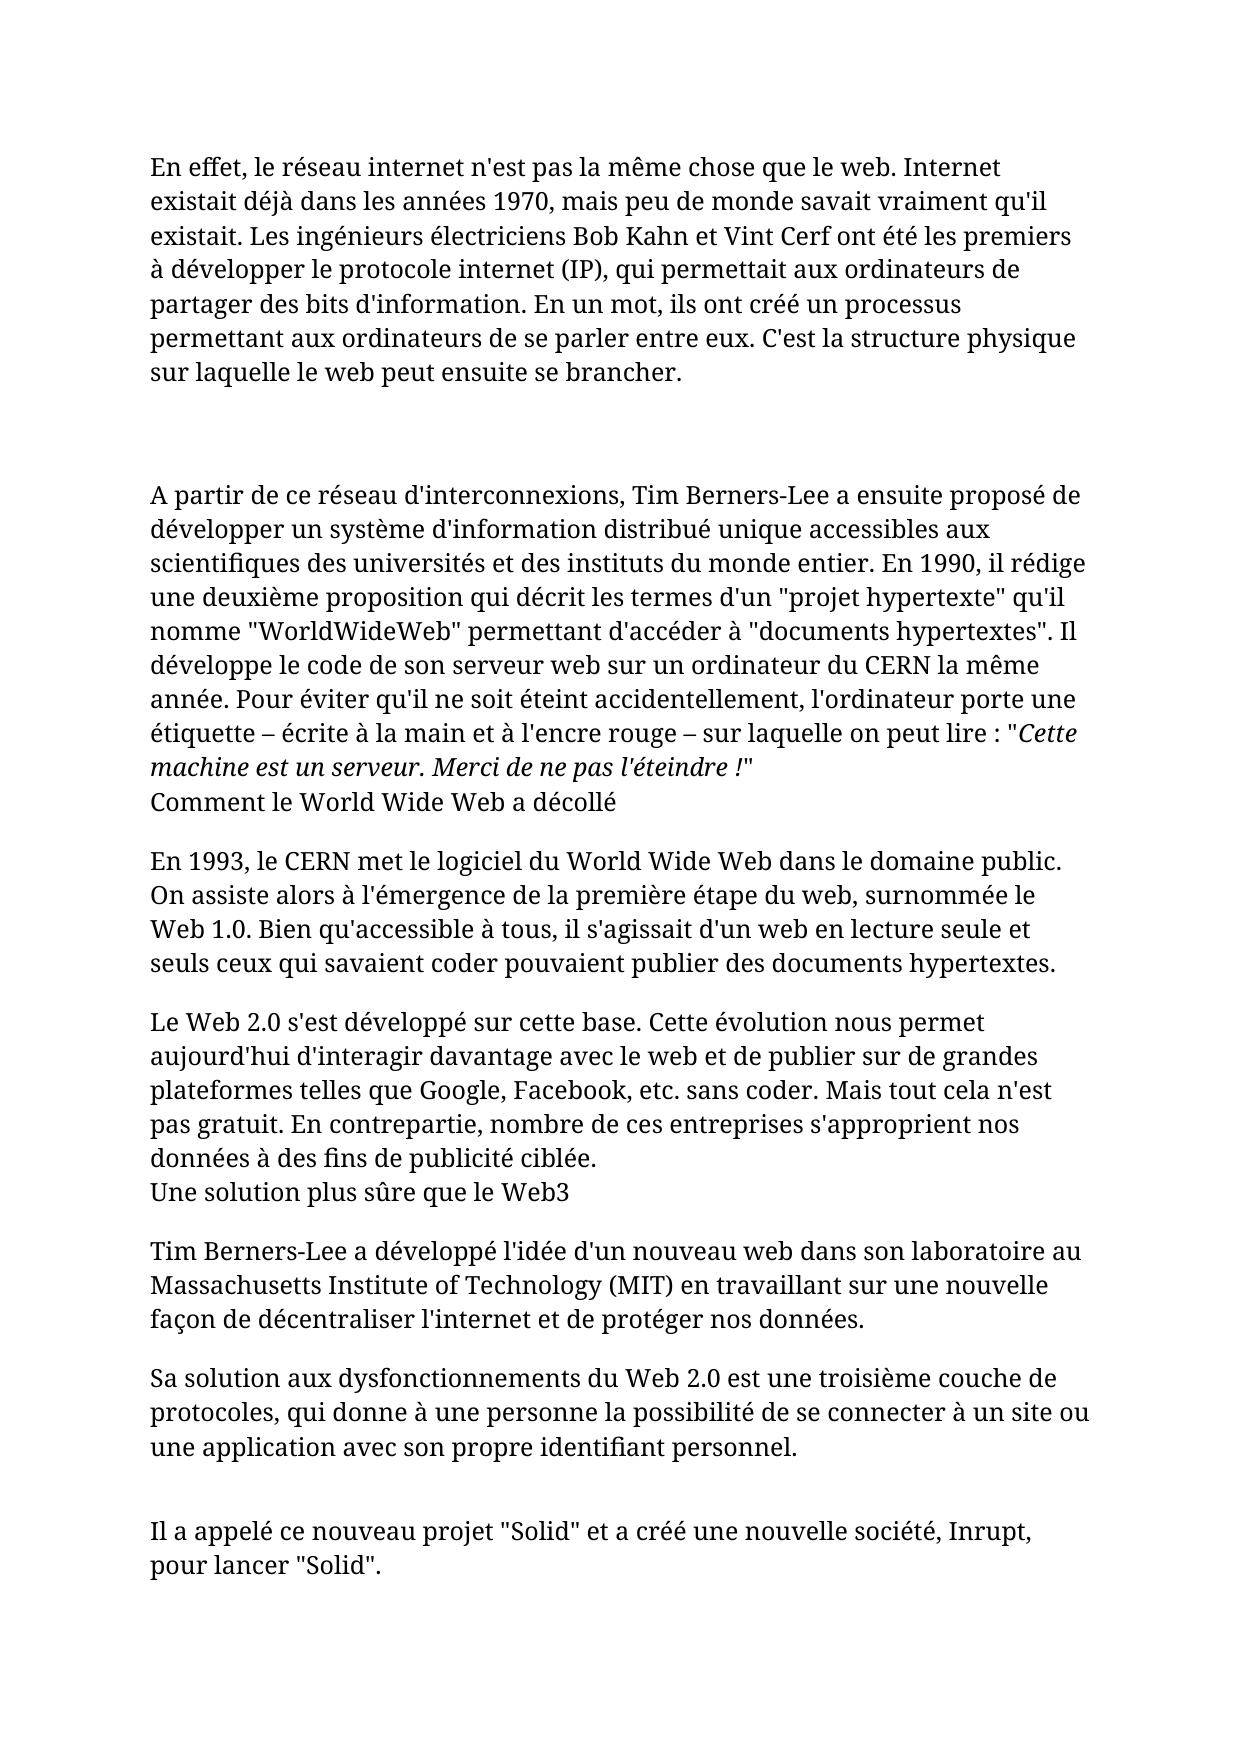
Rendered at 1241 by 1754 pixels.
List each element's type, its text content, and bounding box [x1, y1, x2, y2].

text En effet, le réseau internet n'est pas la même chose que le web. Internet existait déjà dans les années 1970, mais peu de monde savait vraiment qu'il existait. Les ingénieurs électriciens Bob Kahn et Vint Cerf ont été les premiers à développer le protocole internet (IP), qui permettait aux ordinateurs de partager des bits d'information. En un mot, ils ont créé un processus permettant aux ordinateurs de se parler entre eux. C'est la structure physique sur laquelle le web peut ensuite se brancher. [150, 150, 1090, 388]
text Tim Berners-Lee a développé l'idée d'un nouveau web dans son laboratoire au Massachusetts Institute of Technology (MIT) en travaillant sur une nouvelle façon de décentraliser l'internet et de protéger nos données. [150, 1234, 1090, 1336]
text Une solution plus sûre que le Web3 [150, 1175, 1090, 1209]
text Il a appelé ce nouveau projet "Solid" et a créé une nouvelle société, Inrupt, pour lancer "Solid". [150, 1513, 1090, 1581]
text Le Web 2.0 s'est développé sur cette base. Cette évolution nous permet aujourd'hui d'interagir davantage avec le web et de publier sur de grandes plateformes telles que Google, Facebook, etc. sans coder. Mais tout cela n'est pas gratuit. En contrepartie, nombre de ces entreprises s'approprient nos données à des fins de publicité ciblée. [150, 1004, 1090, 1175]
text Sa solution aux dysfonctionnements du Web 2.0 est une troisième couche de protocoles, qui donne à une personne la possibilité de se connecter à un site ou une application avec son propre identifiant personnel. [150, 1361, 1090, 1463]
text En 1993, le CERN met le logiciel du World Wide Web dans le domaine public. On assiste alors à l'émergence de la première étape du web, surnommée le Web 1.0. Bien qu'accessible à tous, il s'agissait d'un web en lecture seule et seuls ceux qui savaient coder pouvaient publier des documents hypertextes. [150, 843, 1090, 979]
text A partir de ce réseau d'interconnexions, Tim Berners-Lee a ensuite proposé de développer un système d'information distribué unique accessibles aux scientifiques des universités et des instituts du monde entier. En 1990, il rédige une deuxième proposition qui décrit les termes d'un "projet hypertexte" qu'il nomme "WorldWideWeb" permettant d'accéder à "documents hypertextes". Il développe le code de son serveur web sur un ordinateur du CERN la même année. Pour éviter qu'il ne soit éteint accidentellement, l'ordinateur porte une étiquette – écrite à la main et à l'encre rouge – sur laquelle on peut lire : "Cette machine est un serveur. Merci de ne pas l'éteindre !" [150, 478, 1090, 784]
text Comment le World Wide Web a décollé [150, 784, 1090, 818]
